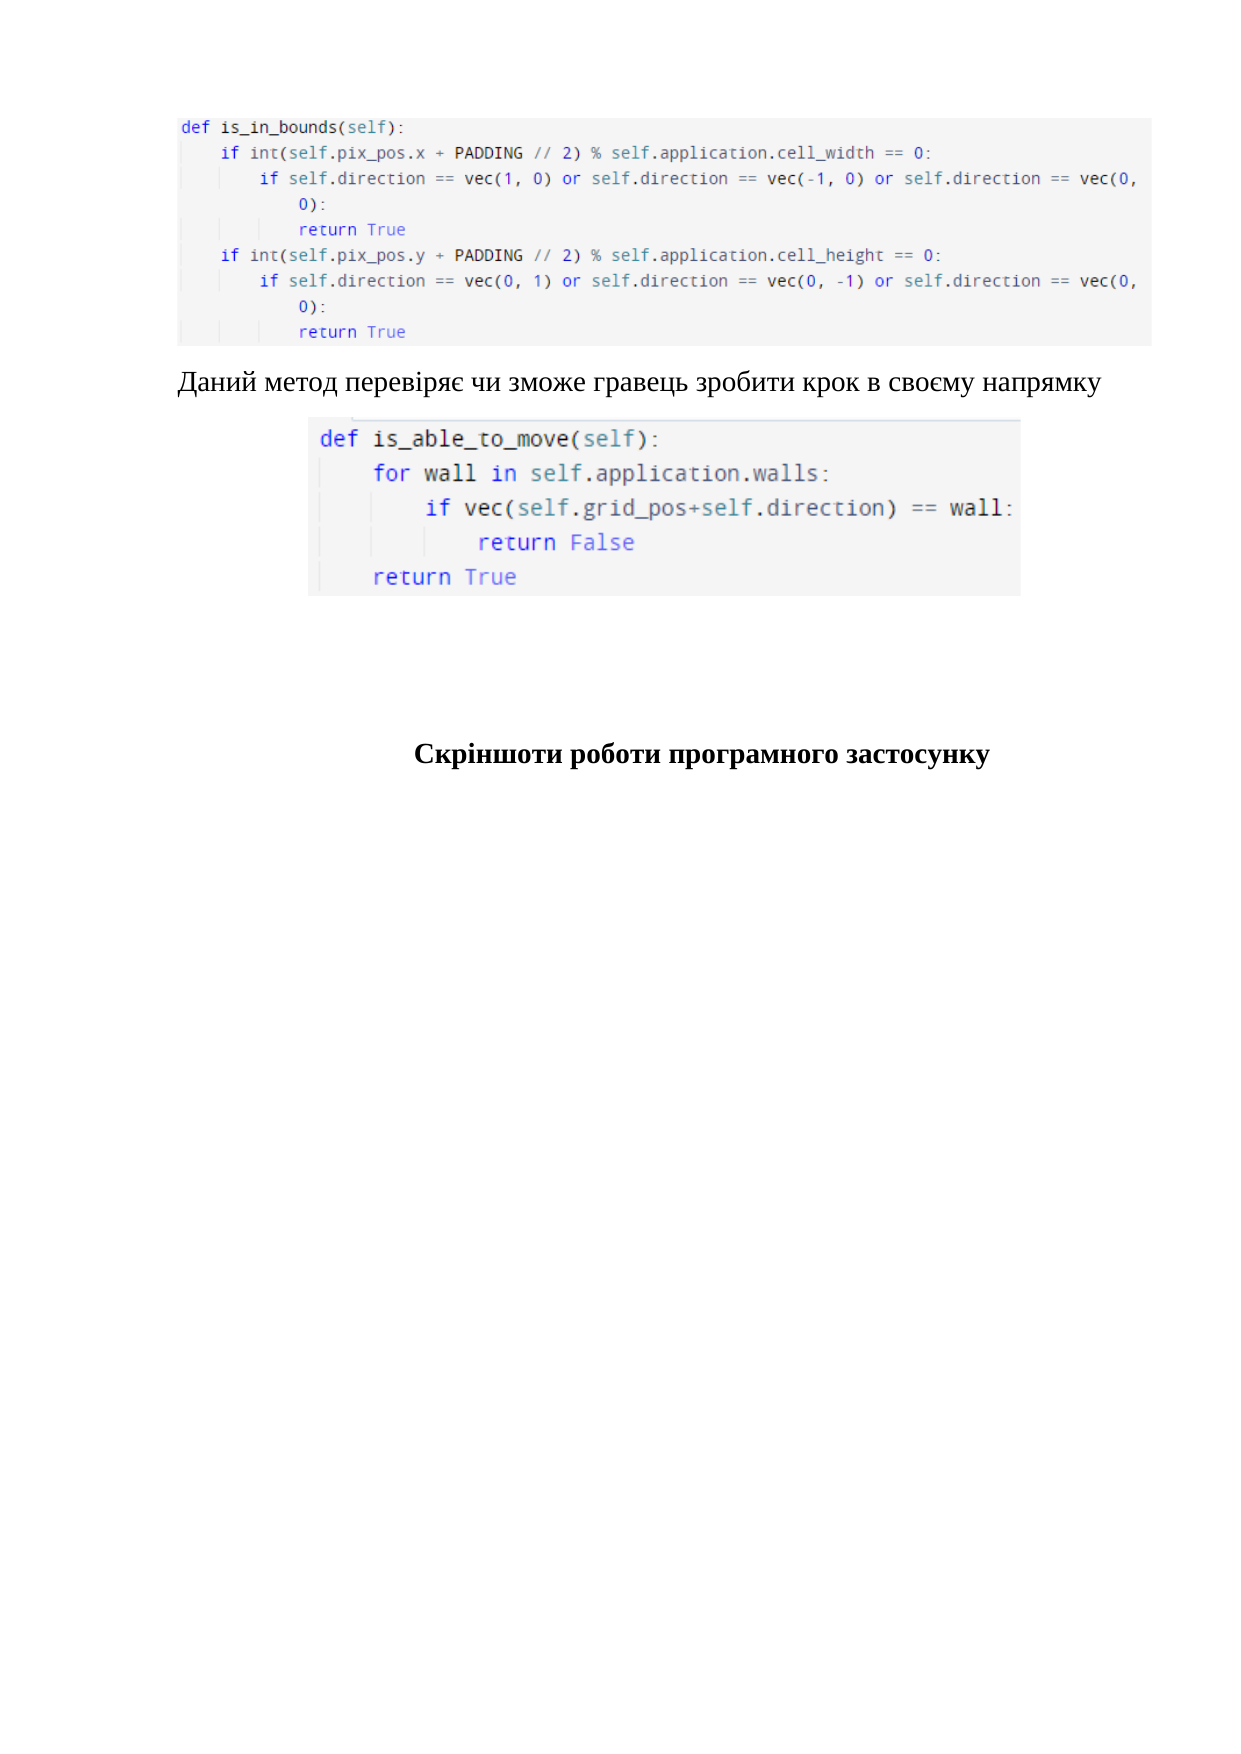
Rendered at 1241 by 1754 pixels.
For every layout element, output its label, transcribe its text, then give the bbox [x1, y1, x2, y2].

text Даний метод перевіряє чи зможе гравець зробити крок в своєму напрямку [177, 364, 1152, 398]
picture [308, 417, 1021, 596]
subtitle Скріншоти роботи програмного застосунку [252, 737, 1152, 770]
picture [177, 118, 1152, 346]
